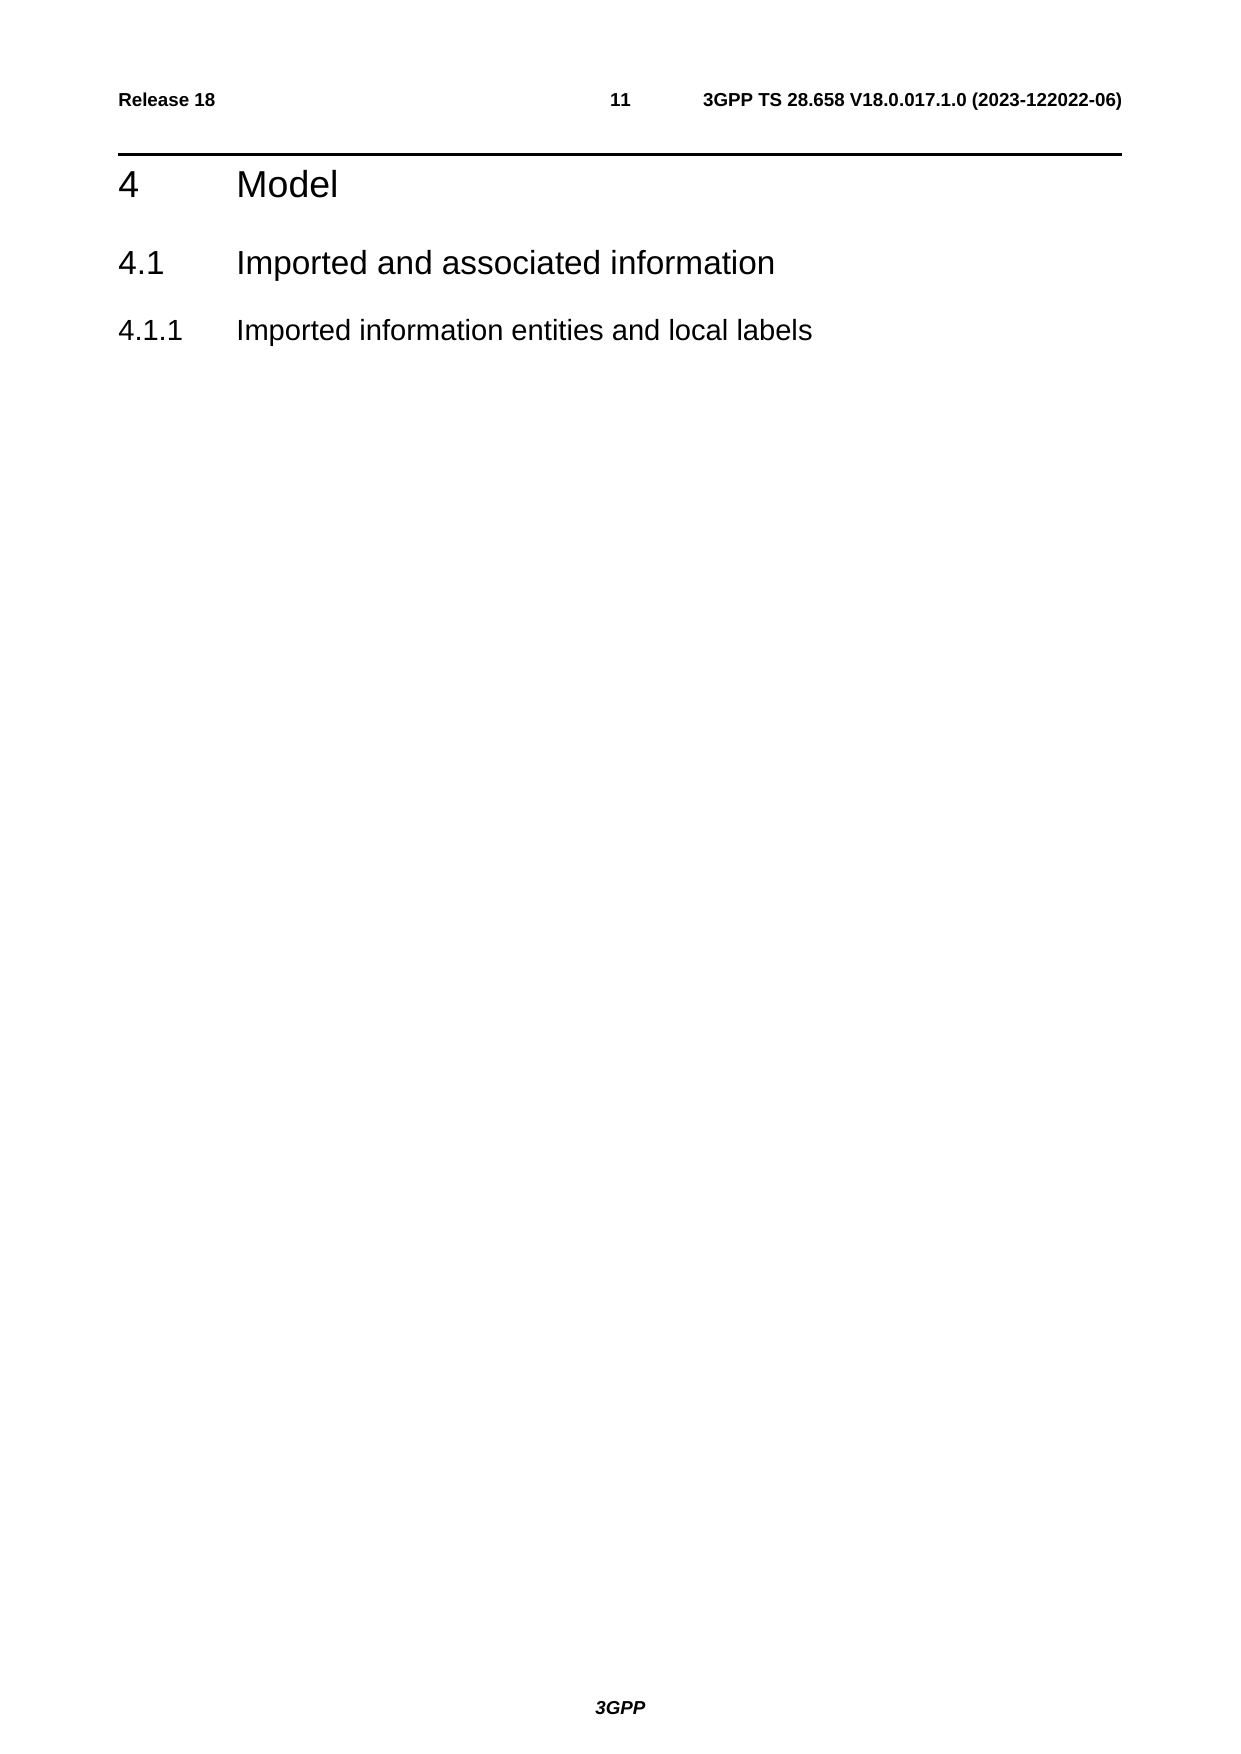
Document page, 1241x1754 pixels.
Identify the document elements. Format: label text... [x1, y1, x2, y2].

subtitle 4.1 Imported and associated information [118, 243, 1122, 281]
subtitle 4.1.1 Imported information entities and local labels [118, 313, 1122, 346]
subtitle 4 Model [118, 156, 1122, 205]
